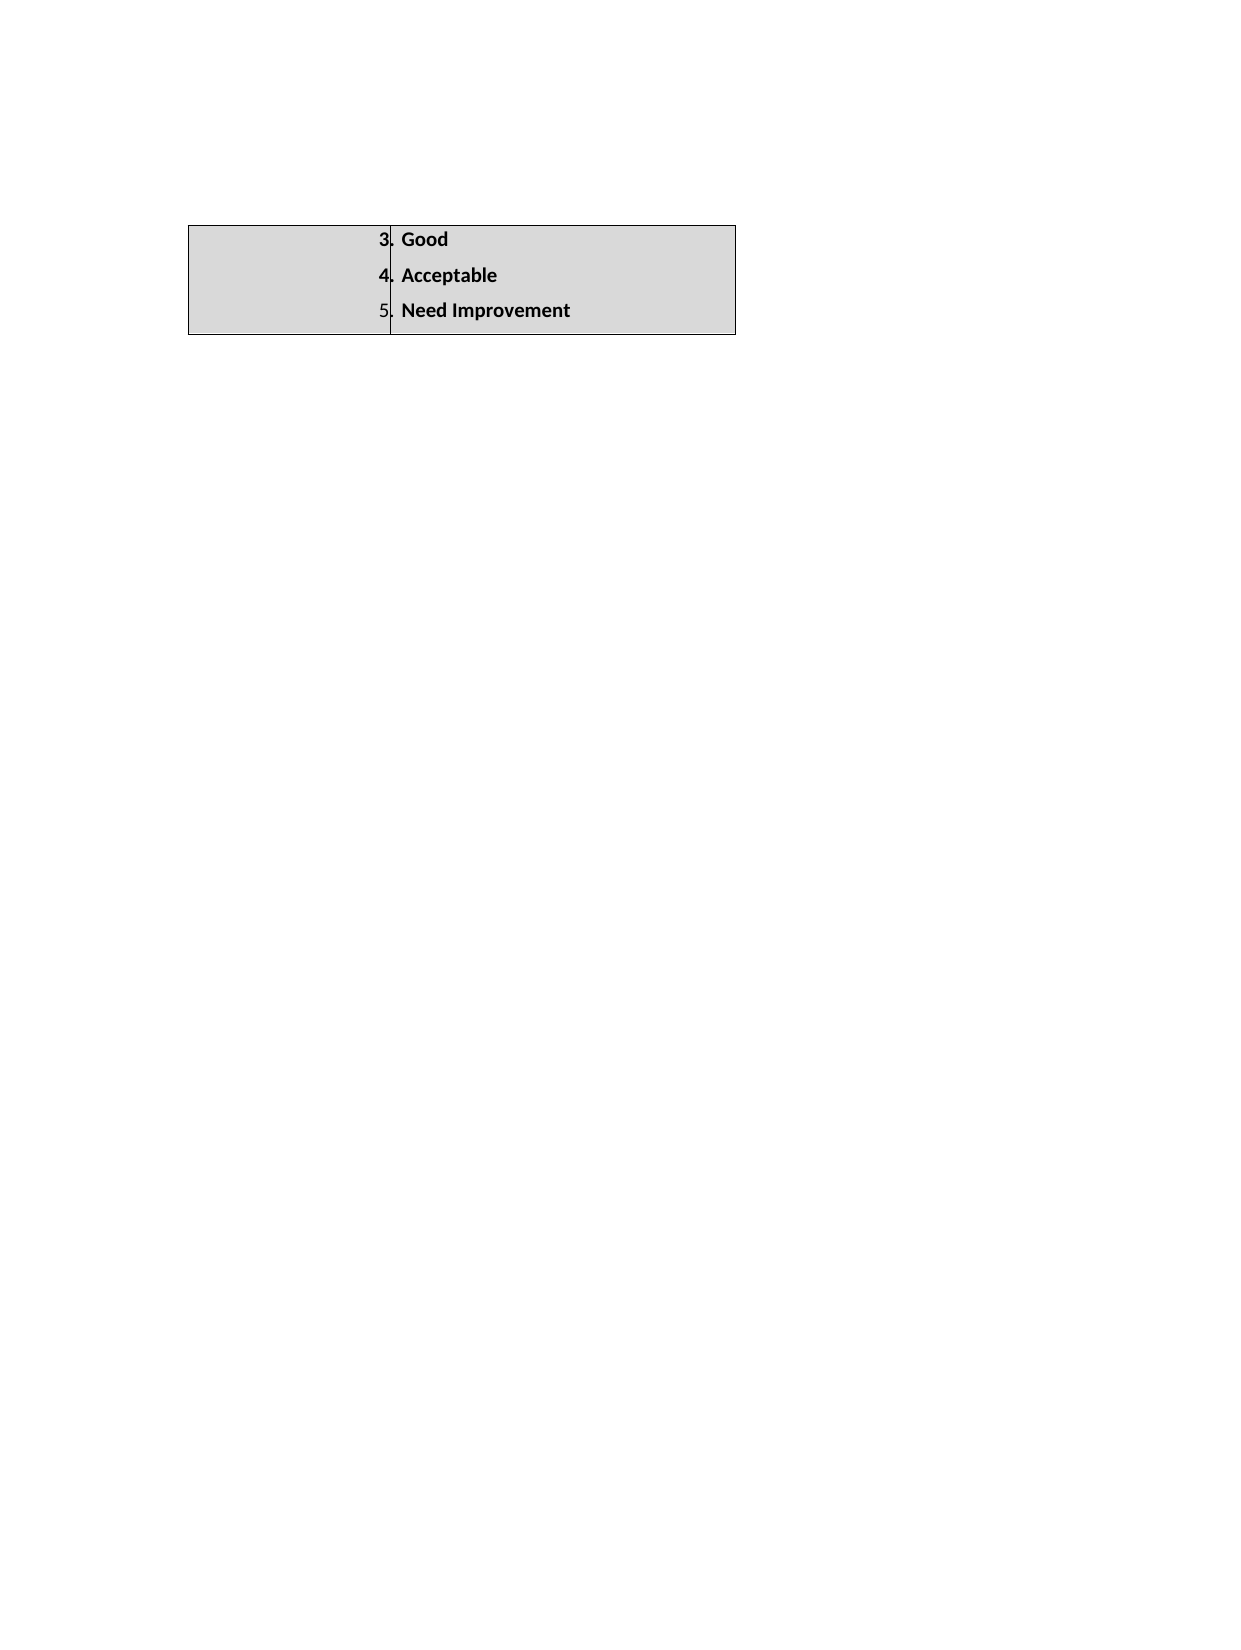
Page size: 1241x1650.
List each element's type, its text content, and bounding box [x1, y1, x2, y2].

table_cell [391, 226, 735, 333]
table_cell Overall rating [189, 226, 390, 333]
